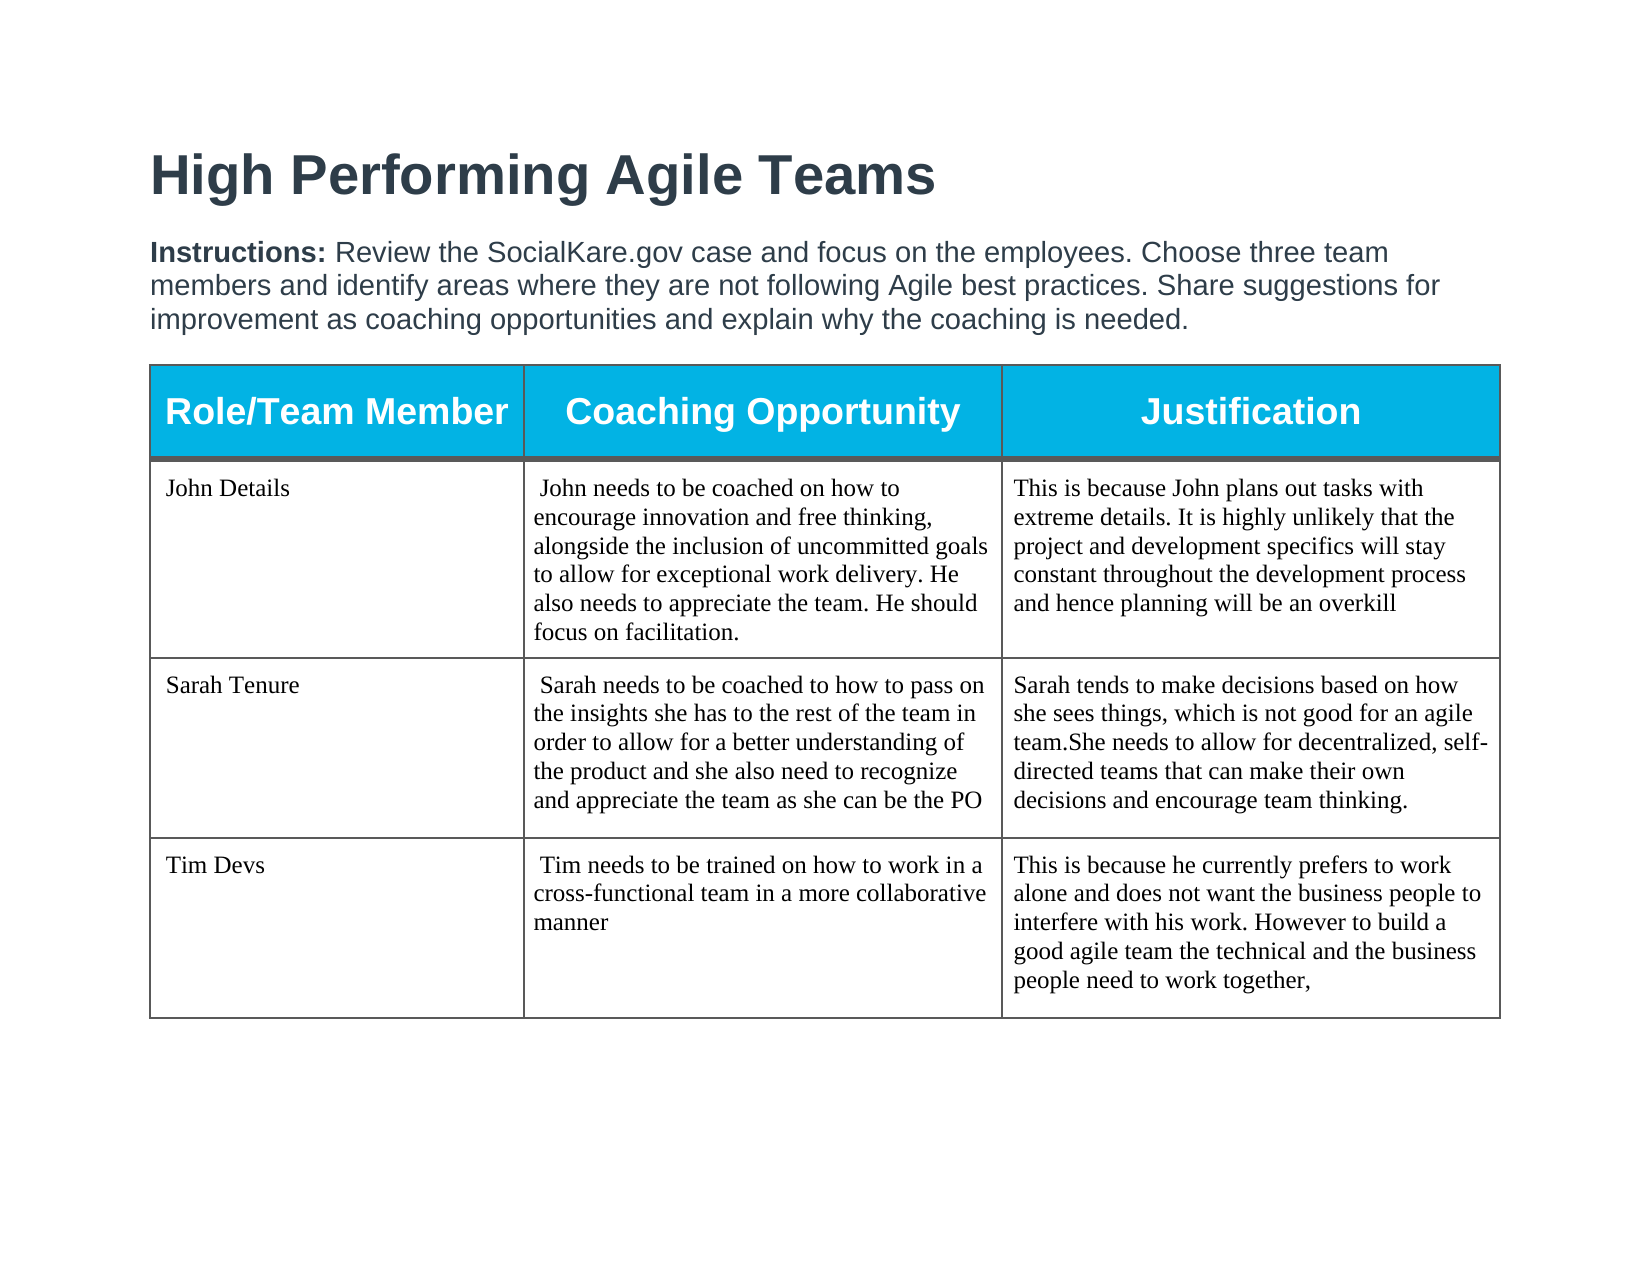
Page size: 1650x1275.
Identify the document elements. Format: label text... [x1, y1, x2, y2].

table_cell John needs to be coached on how to encourage innovation and free thinking, alongside the inclusion of uncommitted goals to allow for exceptional work delivery. He also needs to appreciate the team. He should focus on facilitation. [525, 462, 1001, 657]
table_cell This is because he currently prefers to work alone and does not want the business people to interfere with his work. However to build a good agile team the technical and the business people need to work together, [1003, 839, 1499, 1017]
text Instructions: Review the SocialKare.gov case and focus on the employees. Choose three team members and identify areas where they are not following Agile best practices. Share suggestions for improvement as coaching opportunities and explain why the coaching is needed. [150, 235, 1500, 364]
text High Performing Agile Teams [150, 141, 1500, 206]
table_cell This is because John plans out tasks with extreme details. It is highly unlikely that the project and development specifics will stay constant throughout the development process and hence planning will be an overkill [1003, 462, 1499, 657]
table_cell Sarah needs to be coached to how to pass on the insights she has to the rest of the team in order to allow for a better understanding of the product and she also need to recognize and appreciate the team as she can be the PO [525, 659, 1001, 837]
table_cell John Details [151, 462, 523, 657]
table_cell Sarah tends to make decisions based on how she sees things, which is not good for an agile team.She needs to allow for decentralized, self-directed teams that can make their own decisions and encourage team thinking. [1003, 659, 1499, 837]
table_cell Sarah Tenure [151, 659, 523, 837]
table_header Role/Team Member [151, 366, 523, 456]
table_cell Tim needs to be trained on how to work in a cross-functional team in a more collaborative manner [525, 839, 1001, 1017]
table_header Coaching Opportunity [525, 366, 1001, 456]
table_header Justification [1003, 366, 1499, 456]
table_cell Tim Devs [151, 839, 523, 1017]
